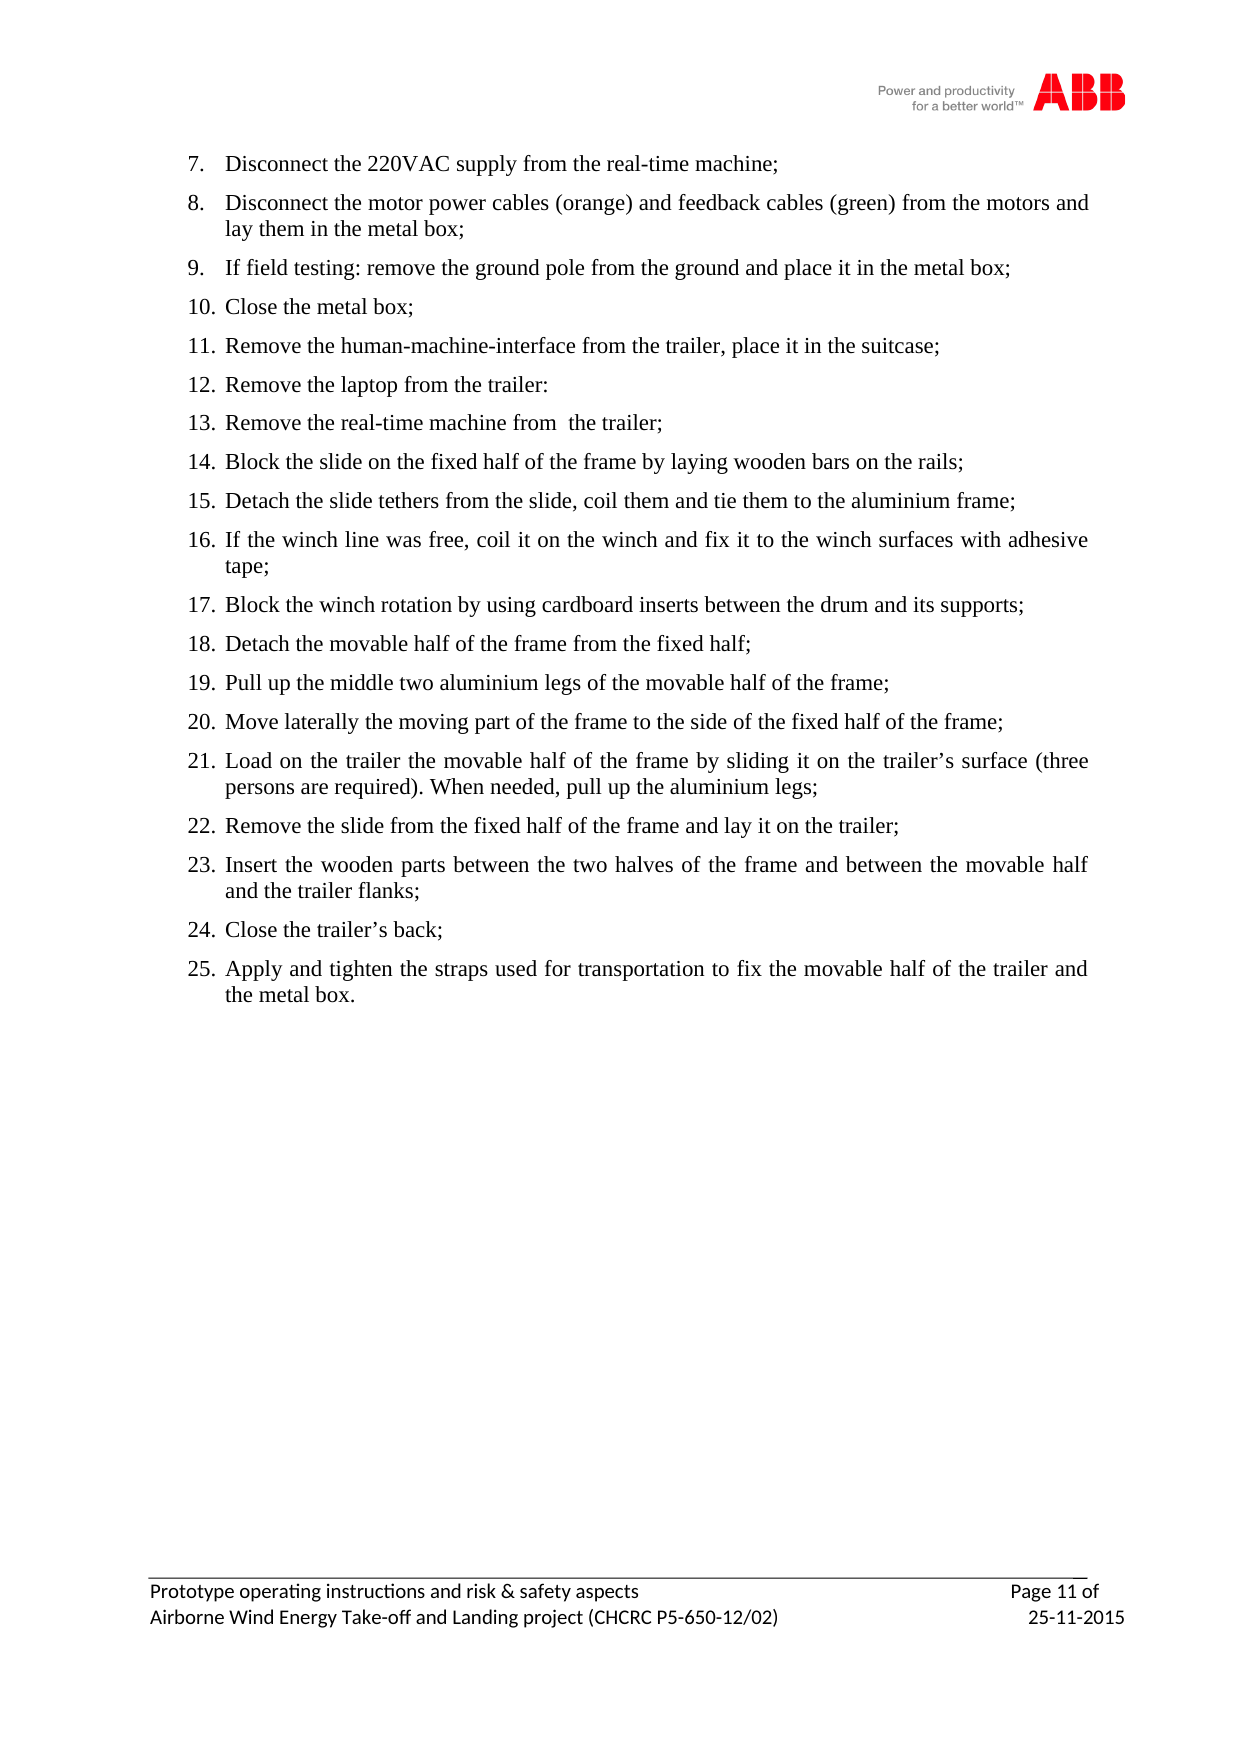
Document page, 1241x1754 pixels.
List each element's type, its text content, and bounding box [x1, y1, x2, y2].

list Detach the movable half of the frame from the fixed half; [187, 630, 1090, 656]
list If the winch line was free, coil it on the winch and fix it to the winch surfaces with adhesive tape; [187, 526, 1090, 579]
list Block the slide on the fixed half of the frame by laying wooden bars on the rails; [187, 448, 1090, 475]
list Remove the laptop from the trailer: [187, 371, 1090, 397]
list Detach the slide tethers from the slide, coil them and tie them to the aluminium frame; [187, 487, 1090, 513]
list Close the metal box; [187, 293, 1090, 319]
list Remove the real-time machine from the trailer; [187, 409, 1090, 436]
list Disconnect the motor power cables (orange) and feedback cables (green) from the motors and lay them in the metal box; [187, 189, 1090, 242]
list If field testing: remove the ground pole from the ground and place it in the metal box; [187, 254, 1090, 280]
list Move laterally the moving part of the frame to the side of the fixed half of the frame; [187, 708, 1090, 734]
list Load on the trailer the movable half of the frame by sliding it on the trailer’s surface (three persons are required). When needed, pull up the aluminium legs; [187, 747, 1090, 799]
picture [878, 73, 1125, 111]
list Remove the human-machine-interface from the trailer, place it in the suitcase; [187, 332, 1090, 358]
list Block the winch rotation by using cardboard inserts between the drum and its supports; [187, 591, 1090, 618]
list Apply and tighten the straps used for transportation to fix the movable half of the trailer and the metal box. [187, 955, 1090, 1007]
list Pull up the middle two aluminium legs of the movable half of the frame; [187, 669, 1090, 695]
list Remove the slide from the fixed half of the frame and lay it on the trailer; [187, 812, 1090, 838]
list Disconnect the 220VAC supply from the real-time machine; [187, 150, 1090, 176]
list Insert the wooden parts between the two halves of the frame and between the movable half and the trailer flanks; [187, 851, 1090, 903]
list Close the trailer’s back; [187, 916, 1090, 942]
